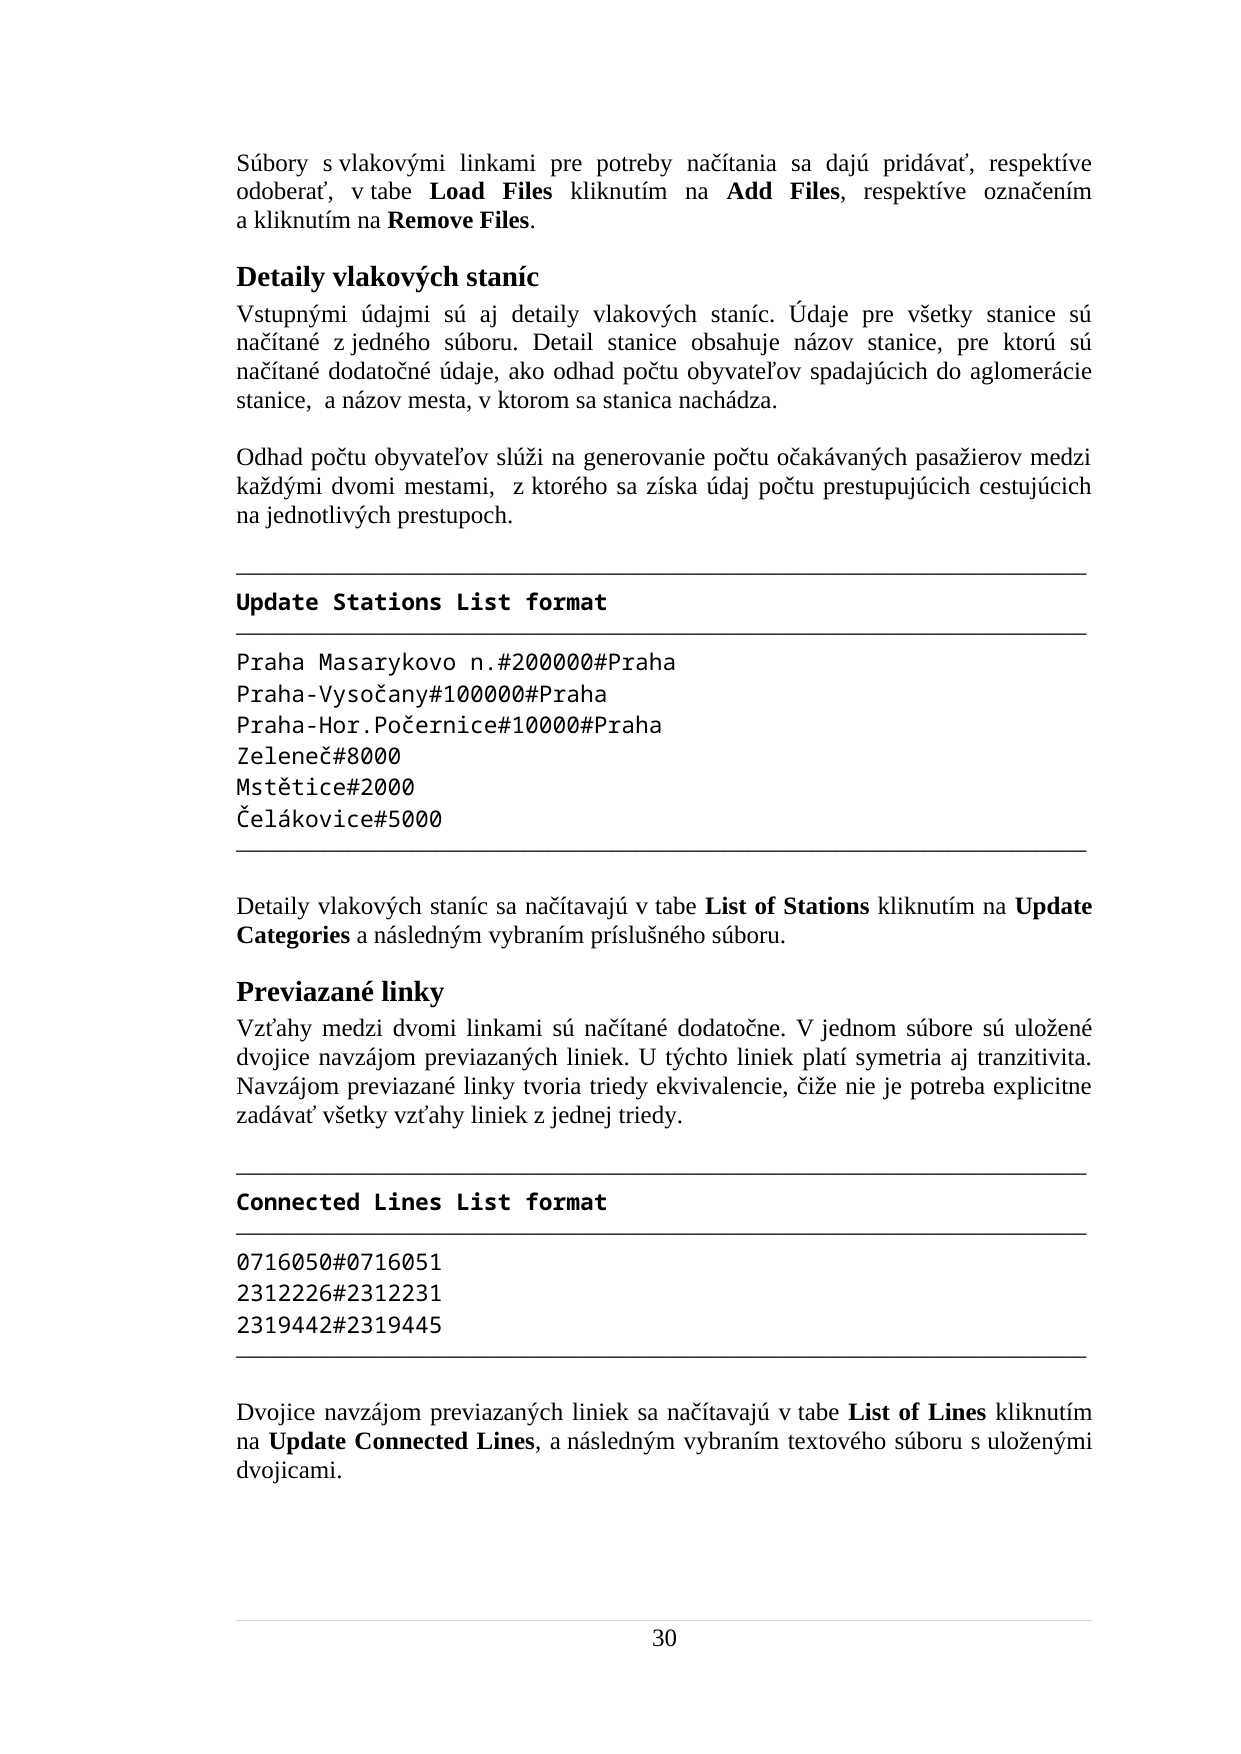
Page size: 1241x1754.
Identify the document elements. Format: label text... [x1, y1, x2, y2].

subtitle Previazané linky [236, 974, 1092, 1007]
text 2319442#2319445 [236, 1308, 1092, 1340]
text Súbory s vlakovými linkami pre potreby načítania sa dajú pridávať, respektíve odoberať, v tabe Load Files kliknutím na Add Files, respektíve označením a kliknutím na Remove Files. [236, 148, 1092, 234]
text Vzťahy medzi dvomi linkami sú načítané dodatočne. V jednom súbore sú uložené dvojice navzájom previazaných liniek. U týchto liniek platí symetria aj tranzitivita. Navzájom previazané linky tvoria triedy ekvivalencie, čiže nie je potreba explicitne zadávať všetky vzťahy liniek z jednej triedy. [236, 1013, 1092, 1128]
text Odhad počtu obyvateľov slúži na generovanie počtu očakávaných pasažierov medzi každými dvomi mestami, z ktorého sa získa údaj počtu prestupujúcich cestujúcich na jednotlivých prestupoch. [236, 442, 1092, 529]
subtitle Detaily vlakových staníc [236, 259, 1092, 292]
text Zeleneč#8000 [236, 740, 1092, 771]
text Update Stations List format [236, 586, 1092, 617]
text Dvojice navzájom previazaných liniek sa načítavajú v tabe List of Lines kliknutím na Update Connected Lines, a následným vybraním textového súboru s uloženými dvojicami. [236, 1397, 1092, 1483]
text –––––––––––––––––––––––––––––––––––––––––––––––––––––––––––––––––––– [236, 557, 1092, 586]
text 2312226#2312231 [236, 1277, 1092, 1308]
text Praha Masarykovo n.#200000#Praha [236, 646, 1092, 677]
text Vstupnými údajmi sú aj detaily vlakových staníc. Údaje pre všetky stanice sú načítané z jedného súboru. Detail stanice obsahuje názov stanice, pre ktorú sú načítané dodatočné údaje, ako odhad počtu obyvateľov spadajúcich do aglomerácie stanice, a názov mesta, v ktorom sa stanica nachádza. [236, 299, 1092, 414]
text –––––––––––––––––––––––––––––––––––––––––––––––––––––––––––––––––––– [236, 834, 1092, 862]
text Praha-Hor.Počernice#10000#Praha [236, 709, 1092, 740]
text –––––––––––––––––––––––––––––––––––––––––––––––––––––––––––––––––––– [236, 617, 1092, 646]
text 0716050#0716051 [236, 1246, 1092, 1277]
text Mstětice#2000 [236, 771, 1092, 802]
text Connected Lines List format [236, 1186, 1092, 1217]
text –––––––––––––––––––––––––––––––––––––––––––––––––––––––––––––––––––– [236, 1340, 1092, 1368]
text Praha-Vysočany#100000#Praha [236, 677, 1092, 709]
text –––––––––––––––––––––––––––––––––––––––––––––––––––––––––––––––––––– [236, 1157, 1092, 1186]
text Detaily vlakových staníc sa načítavajú v tabe List of Stations kliknutím na Update Categories a následným vybraním príslušného súboru. [236, 891, 1092, 949]
text Čelákovice#5000 [236, 802, 1092, 834]
text –––––––––––––––––––––––––––––––––––––––––––––––––––––––––––––––––––– [236, 1217, 1092, 1246]
